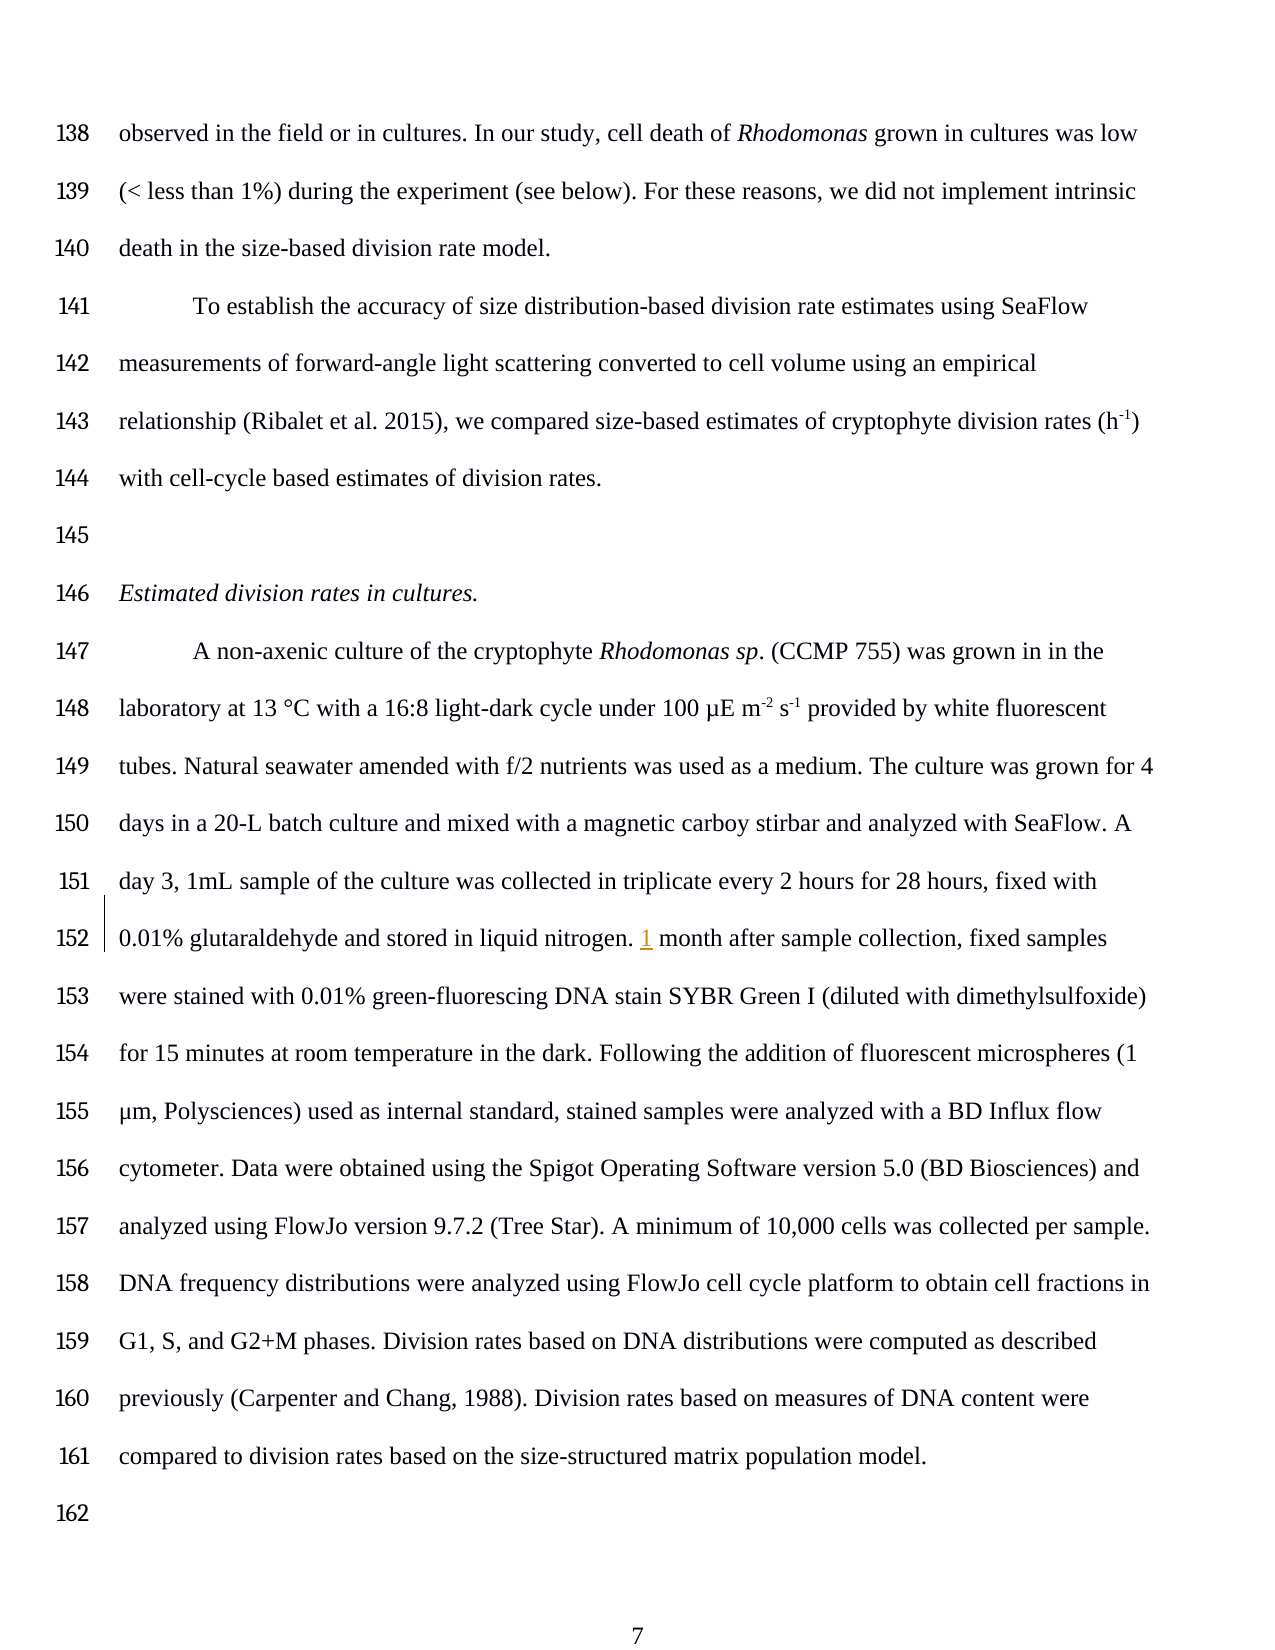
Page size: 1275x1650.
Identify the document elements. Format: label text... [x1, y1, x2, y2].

text Estimated division rates in cultures. [118, 578, 1156, 607]
text A non-axenic culture of the cryptophyte Rhodomonas sp. (CCMP 755) was grown in in the laboratory at 13 °C with a 16:8 light-dark cycle under 100 µE m-2 s-1 provided by white fluorescent tubes. Natural seawater amended with f/2 nutrients was used as a medium. The culture was grown for 4 days in a 20-L batch culture and mixed with a magnetic carboy stirbar and analyzed with SeaFlow. A day 3, 1mL sample of the culture was collected in triplicate every 2 hours for 28 hours, fixed with 0.01% glutaraldehyde and stored in liquid nitrogen. month after sample collection, fixed samples were stained with 0.01% green-fluorescing DNA stain SYBR Green I (diluted with dimethylsulfoxide) for 15 minutes at room temperature in the dark. Following the addition of fluorescent microspheres (1 μm, Polysciences) used as internal standard, stained samples were analyzed with a BD Influx flow cytometer. Data were obtained using the Spigot Operating Software version 5.0 (BD Biosciences) and analyzed using FlowJo version 9.7.2 (Tree Star). A minimum of 10,000 cells was collected per sample. DNA frequency distributions were analyzed using FlowJo cell cycle platform to obtain cell fractions in G1, S, and G2+M phases. Division rates based on DNA distributions were computed as described previously (Carpenter and Chang, 1988). Division rates based on measures of DNA content were compared to division rates based on the size-structured matrix population model. [118, 636, 1156, 1470]
text To establish the accuracy of size distribution-based division rate estimates using SeaFlow measurements of forward-angle light scattering converted to cell volume using an empirical relationship (Ribalet et al. 2015), we compared size-based estimates of cryptophyte division rates (h-1) with cell-cycle based estimates of division rates. [118, 291, 1156, 492]
